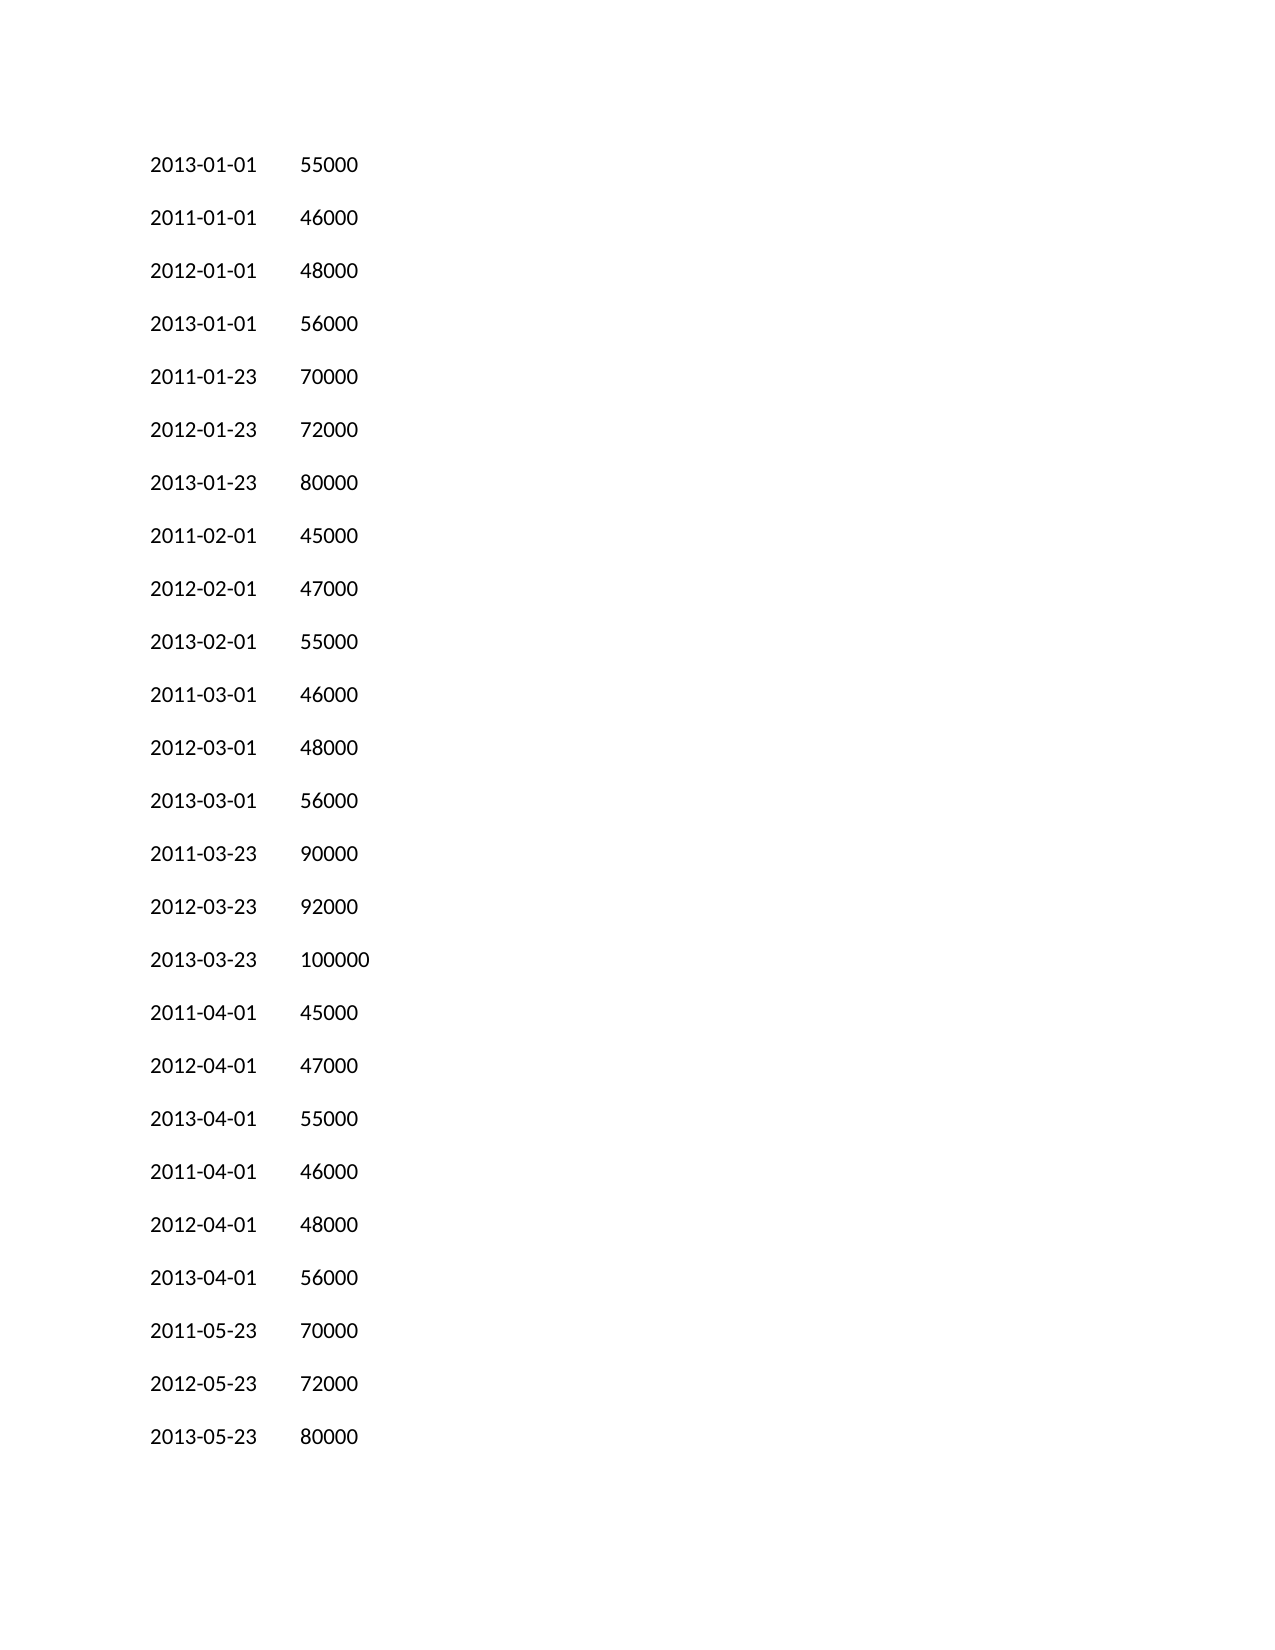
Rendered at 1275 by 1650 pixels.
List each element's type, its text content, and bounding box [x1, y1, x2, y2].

text 2012-02-01 47000 [150, 574, 1125, 602]
text 2012-05-23 72000 [150, 1369, 1125, 1397]
text 2011-04-01 45000 [150, 998, 1125, 1026]
text 2012-03-01 48000 [150, 733, 1125, 761]
text 2012-01-01 48000 [150, 256, 1125, 284]
text 2011-03-01 46000 [150, 680, 1125, 708]
text 2012-04-01 48000 [150, 1210, 1125, 1238]
text 2013-01-01 56000 [150, 309, 1125, 337]
text 2013-04-01 55000 [150, 1104, 1125, 1132]
text 2013-01-01 55000 [150, 150, 1125, 178]
text 2013-02-01 55000 [150, 627, 1125, 655]
text 2013-03-23 100000 [150, 945, 1125, 973]
text 2012-01-23 72000 [150, 415, 1125, 443]
text 2013-05-23 80000 [150, 1422, 1125, 1451]
text 2012-03-23 92000 [150, 892, 1125, 920]
text 2011-03-23 90000 [150, 839, 1125, 867]
text 2013-03-01 56000 [150, 786, 1125, 814]
text 2012-04-01 47000 [150, 1051, 1125, 1079]
text 2011-05-23 70000 [150, 1316, 1125, 1344]
text 2011-01-23 70000 [150, 362, 1125, 390]
text 2013-01-23 80000 [150, 468, 1125, 496]
text 2011-01-01 46000 [150, 203, 1125, 231]
text 2011-04-01 46000 [150, 1157, 1125, 1185]
text 2013-04-01 56000 [150, 1263, 1125, 1291]
text 2011-02-01 45000 [150, 521, 1125, 549]
